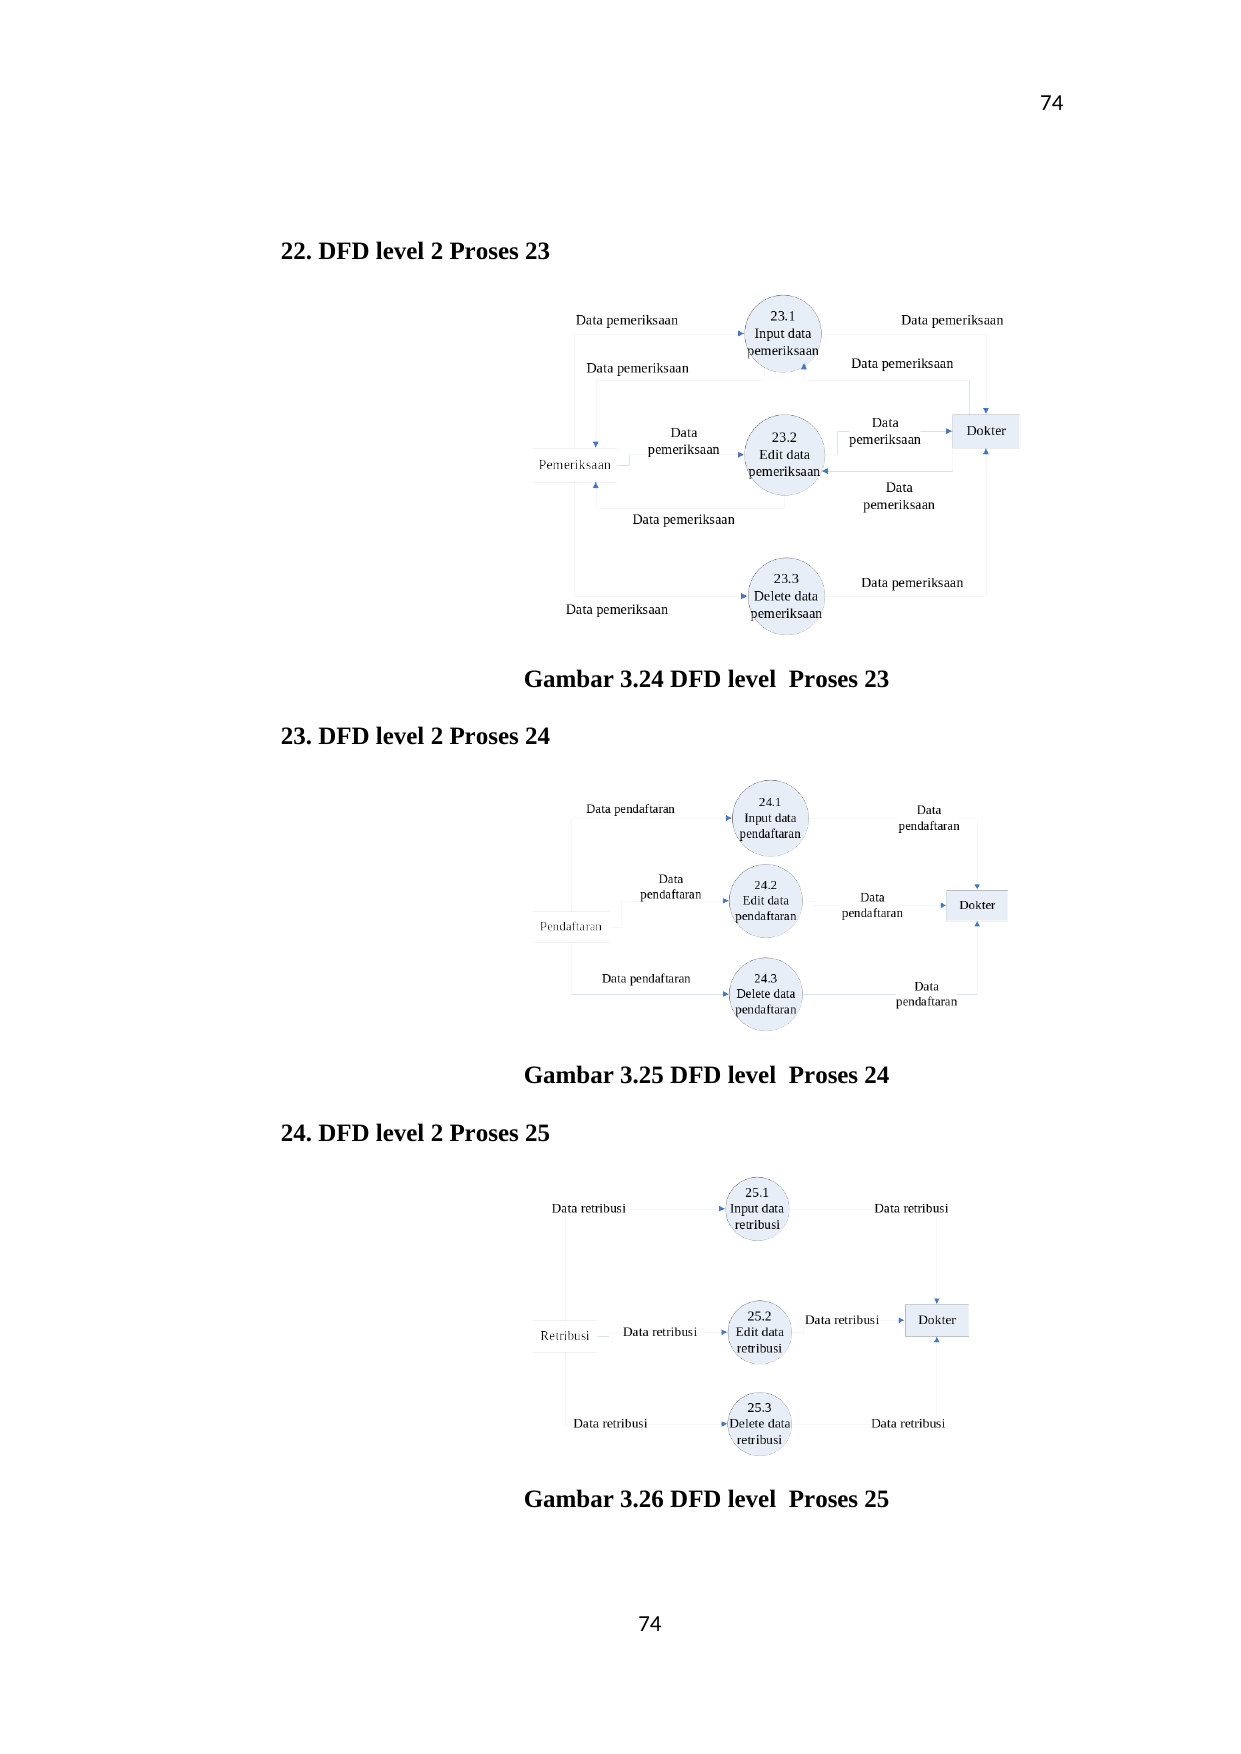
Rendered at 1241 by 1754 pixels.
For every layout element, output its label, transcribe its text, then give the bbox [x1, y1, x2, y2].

list DFD level 2 Proses 25 [281, 1118, 1063, 1146]
list Gambar 3.26 DFD level Proses 25 [413, 1484, 1063, 1513]
list DFD level 2 Proses 24 [281, 721, 1063, 750]
list Gambar 3.24 DFD level Proses 23 [413, 664, 1063, 693]
list Gambar 3.25 DFD level Proses 24 [413, 1060, 1063, 1089]
list DFD level 2 Proses 23 [281, 236, 1063, 265]
